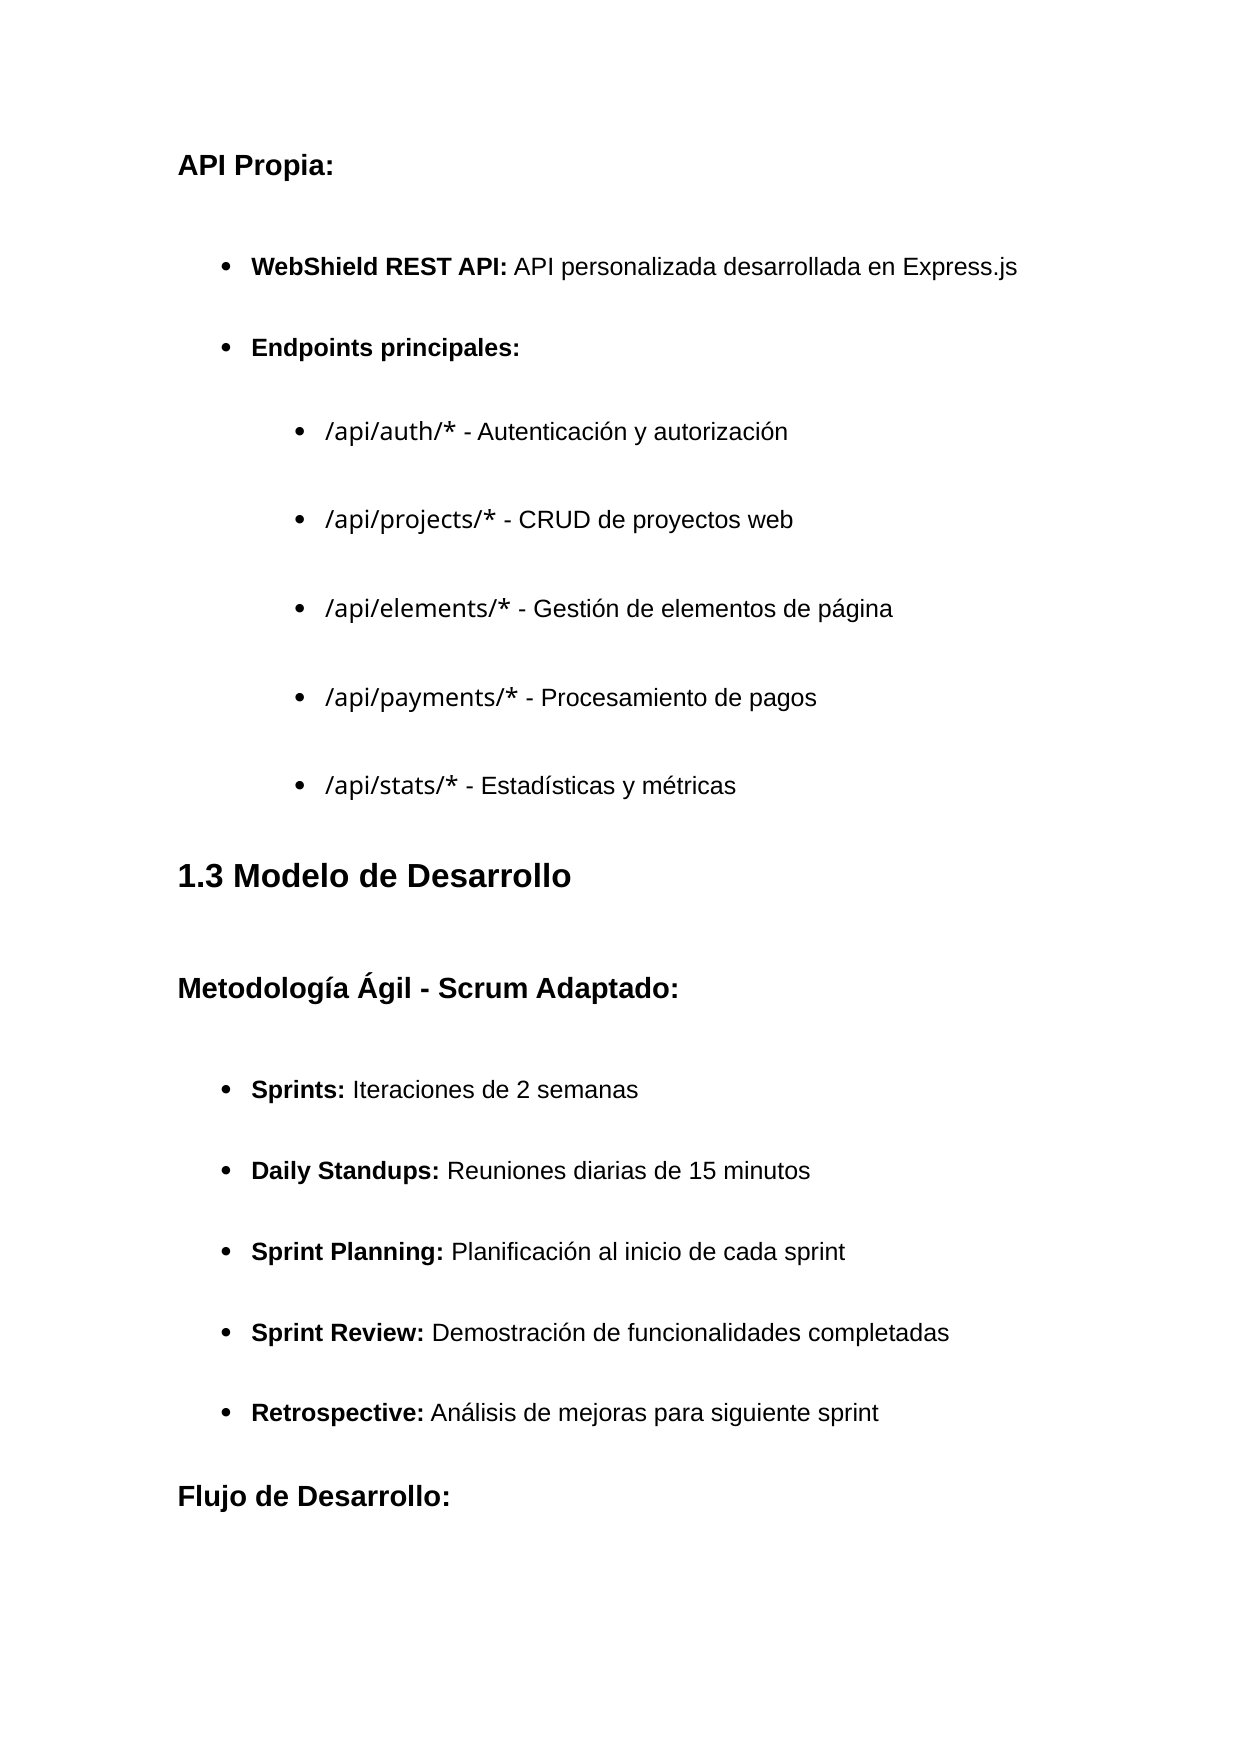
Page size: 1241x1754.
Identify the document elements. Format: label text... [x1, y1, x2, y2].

list Sprint Review: Demostración de funcionalidades completadas [222, 1317, 1063, 1346]
text Flujo de Desarrollo: [177, 1479, 1063, 1512]
subtitle 1.3 Modelo de Desarrollo [177, 856, 1063, 895]
list /api/payments/* - Procesamiento de pagos [295, 679, 1063, 713]
list Daily Standups: Reuniones diarias de 15 minutos [222, 1156, 1063, 1185]
list Sprints: Iteraciones de 2 semanas [222, 1075, 1063, 1104]
list /api/stats/* - Estadísticas y métricas [295, 768, 1063, 802]
list Endpoints principales: [222, 333, 1063, 362]
list WebShield REST API: API personalizada desarrollada en Express.js [222, 252, 1063, 281]
text Metodología Ágil - Scrum Adaptado: [177, 971, 1063, 1004]
list /api/projects/* - CRUD de proyectos web [295, 502, 1063, 536]
list Retrospective: Análisis de mejoras para siguiente sprint [222, 1398, 1063, 1427]
text API Propia: [177, 148, 1063, 181]
list Sprint Planning: Planificación al inicio de cada sprint [222, 1237, 1063, 1266]
list /api/auth/* - Autenticación y autorización [295, 414, 1063, 448]
list /api/elements/* - Gestión de elementos de página [295, 591, 1063, 625]
